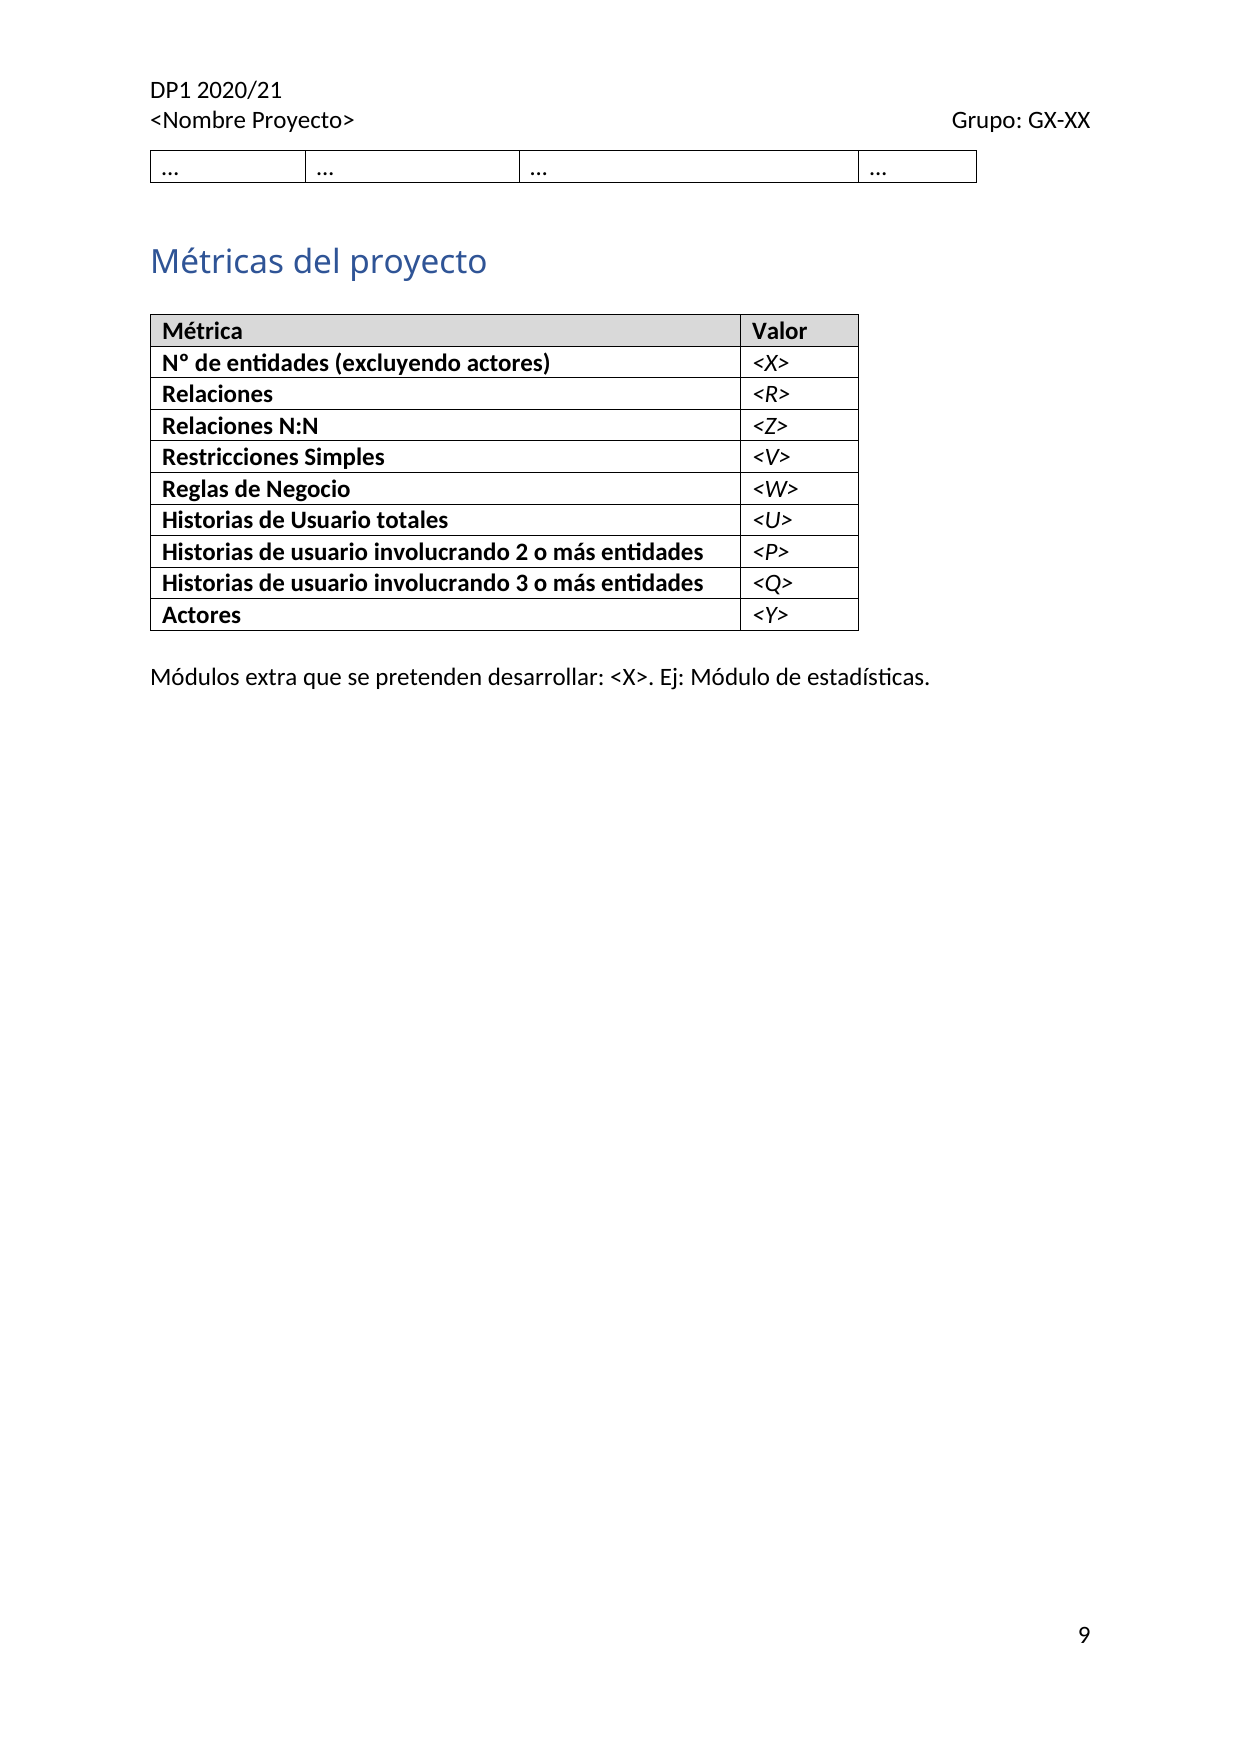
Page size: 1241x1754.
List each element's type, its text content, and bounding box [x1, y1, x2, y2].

table_cell … [520, 151, 858, 182]
table_cell <R> [741, 378, 858, 409]
table_cell … [306, 151, 519, 182]
table_cell Historias de usuario involucrando 3 o más entidades [151, 568, 740, 598]
table_cell Relaciones [151, 378, 740, 409]
table_cell <X> [741, 347, 858, 377]
table_cell … [151, 151, 305, 182]
text Módulos extra que se pretenden desarrollar: <X>. Ej: Módulo de estadísticas. [150, 661, 1090, 692]
table_cell <V> [741, 441, 858, 472]
table_cell <Z> [741, 410, 858, 440]
table_header Métrica [151, 315, 740, 346]
table_cell <Q> [741, 568, 858, 598]
table_cell Nº de entidades (excluyendo actores) [151, 347, 740, 377]
subtitle Métricas del proyecto [150, 238, 1090, 283]
table_cell Actores [151, 599, 740, 630]
table_cell Historias de usuario involucrando 2 o más entidades [151, 536, 740, 567]
table_cell <P> [741, 536, 858, 567]
table_cell Restricciones Simples [151, 441, 740, 472]
table_cell Relaciones N:N [151, 410, 740, 440]
table_cell <W> [741, 473, 858, 503]
table_cell <Y> [741, 599, 858, 630]
table_cell <U> [741, 505, 858, 535]
table_cell Historias de Usuario totales [151, 505, 740, 535]
table_cell … [859, 151, 976, 182]
table_cell Reglas de Negocio [151, 473, 740, 503]
table_header Valor [741, 315, 858, 346]
